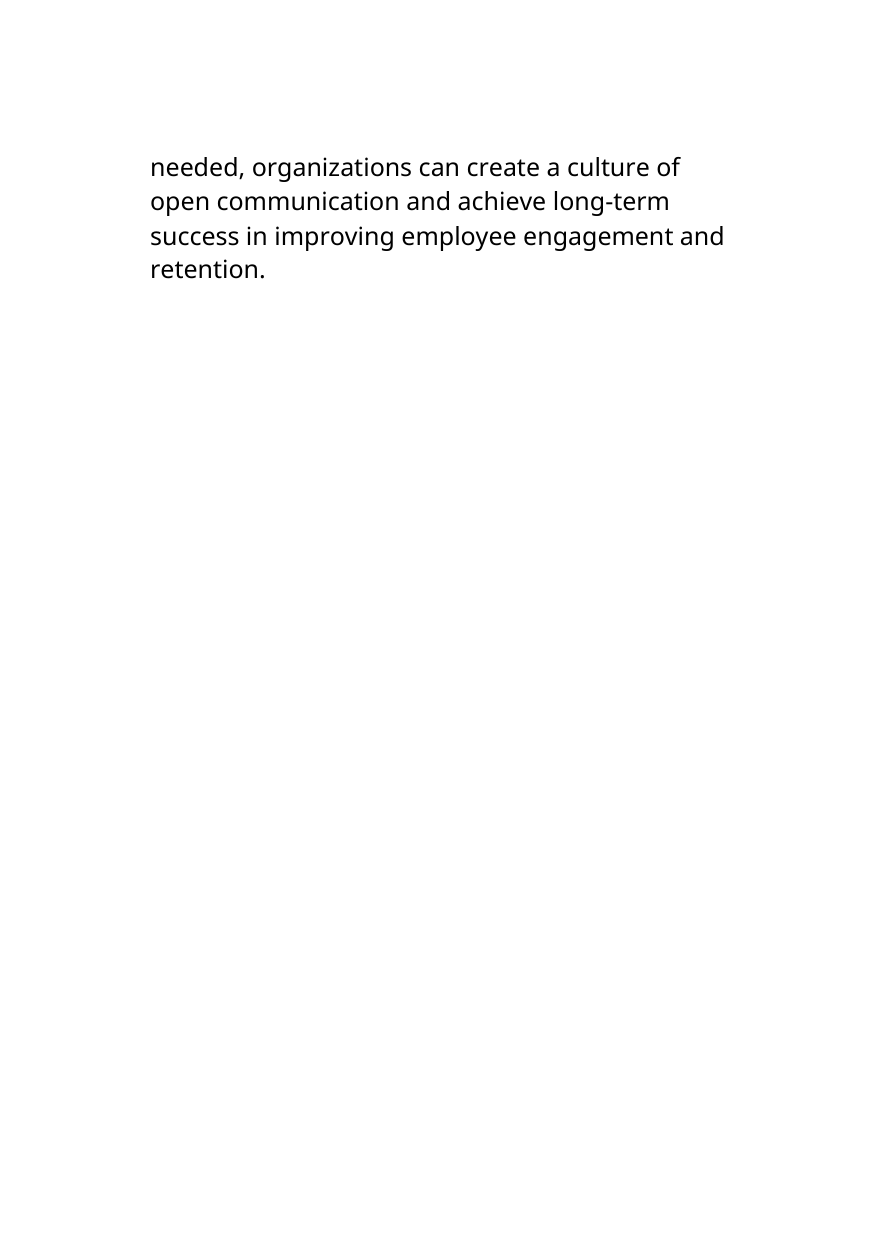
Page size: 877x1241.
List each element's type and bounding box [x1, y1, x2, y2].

text [150, 150, 727, 286]
